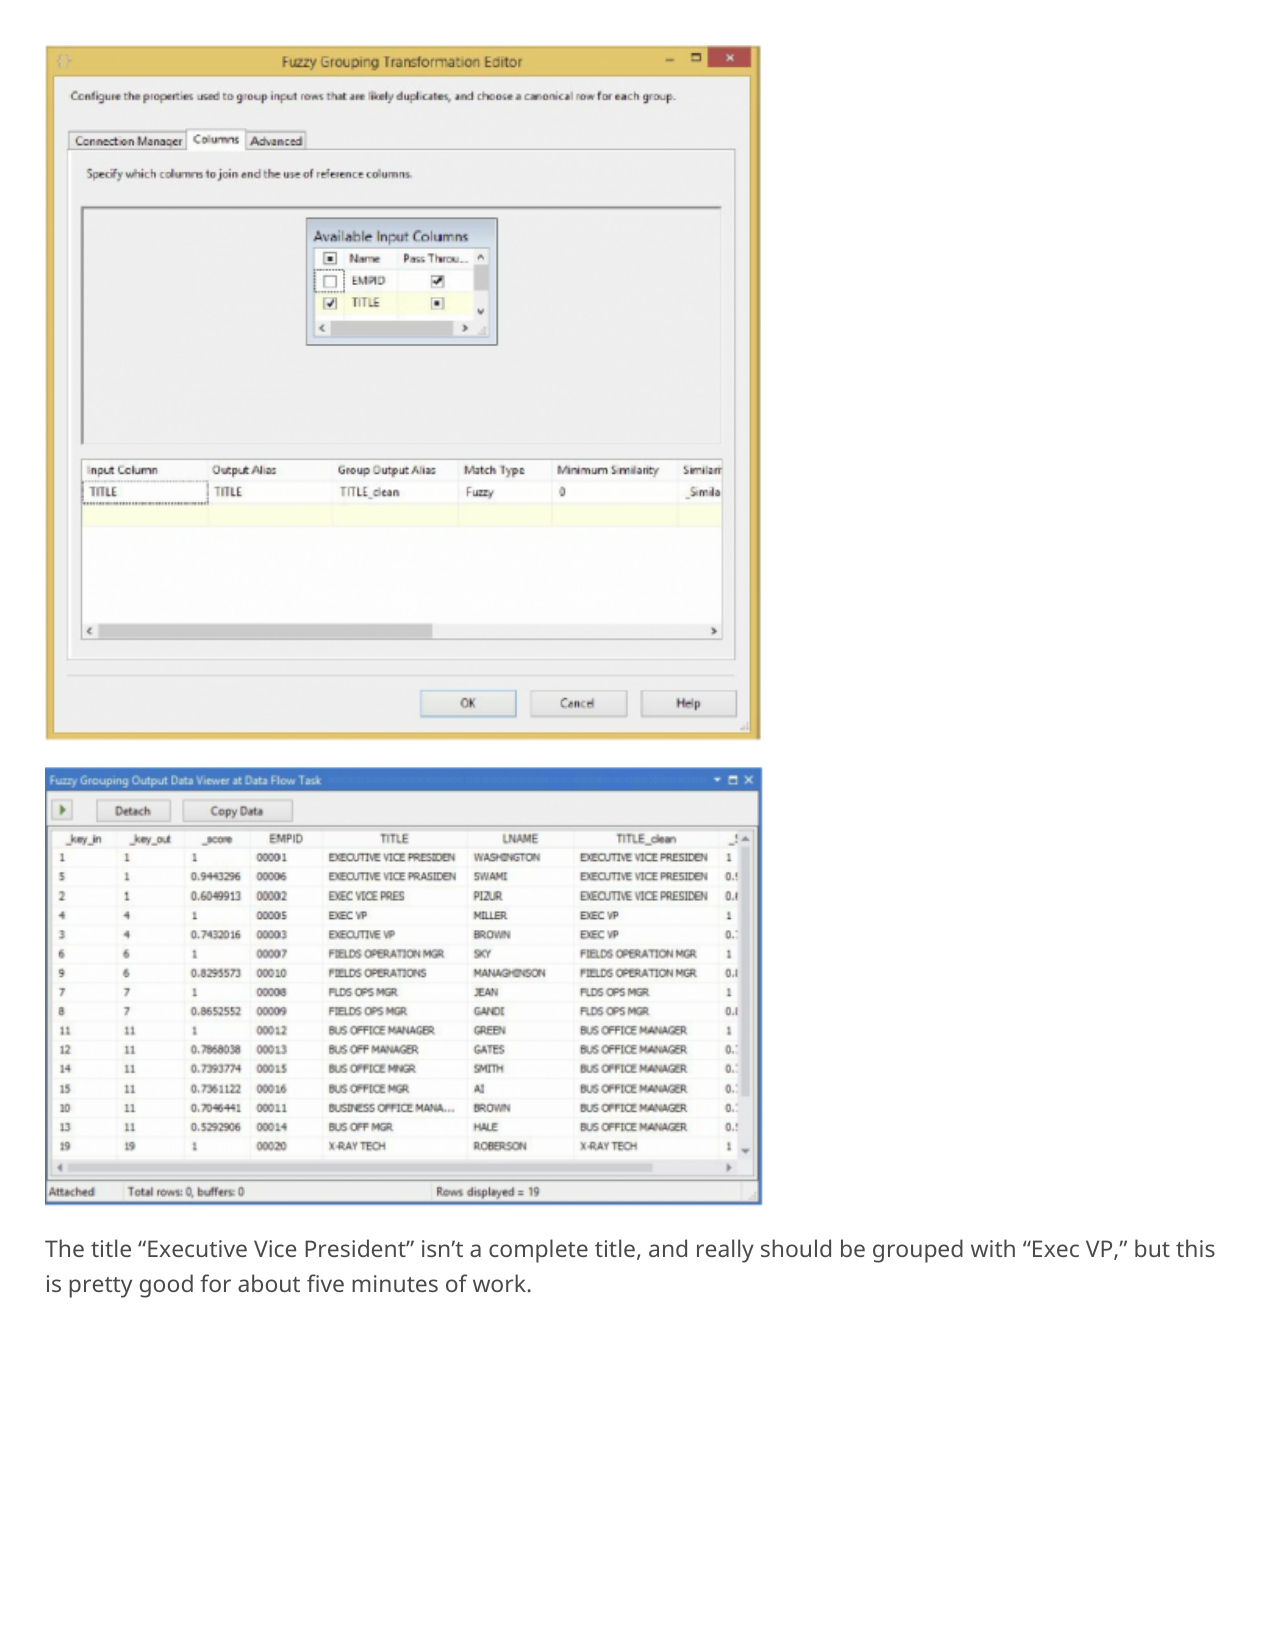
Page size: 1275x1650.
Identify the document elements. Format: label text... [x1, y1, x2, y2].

picture [45, 766, 764, 1208]
picture [45, 45, 764, 742]
text The title “Executive Vice President” isn’t a complete title, and really should be grouped with “Exec VP,” but this is pretty good for about five minutes of work. [45, 1232, 1230, 1300]
